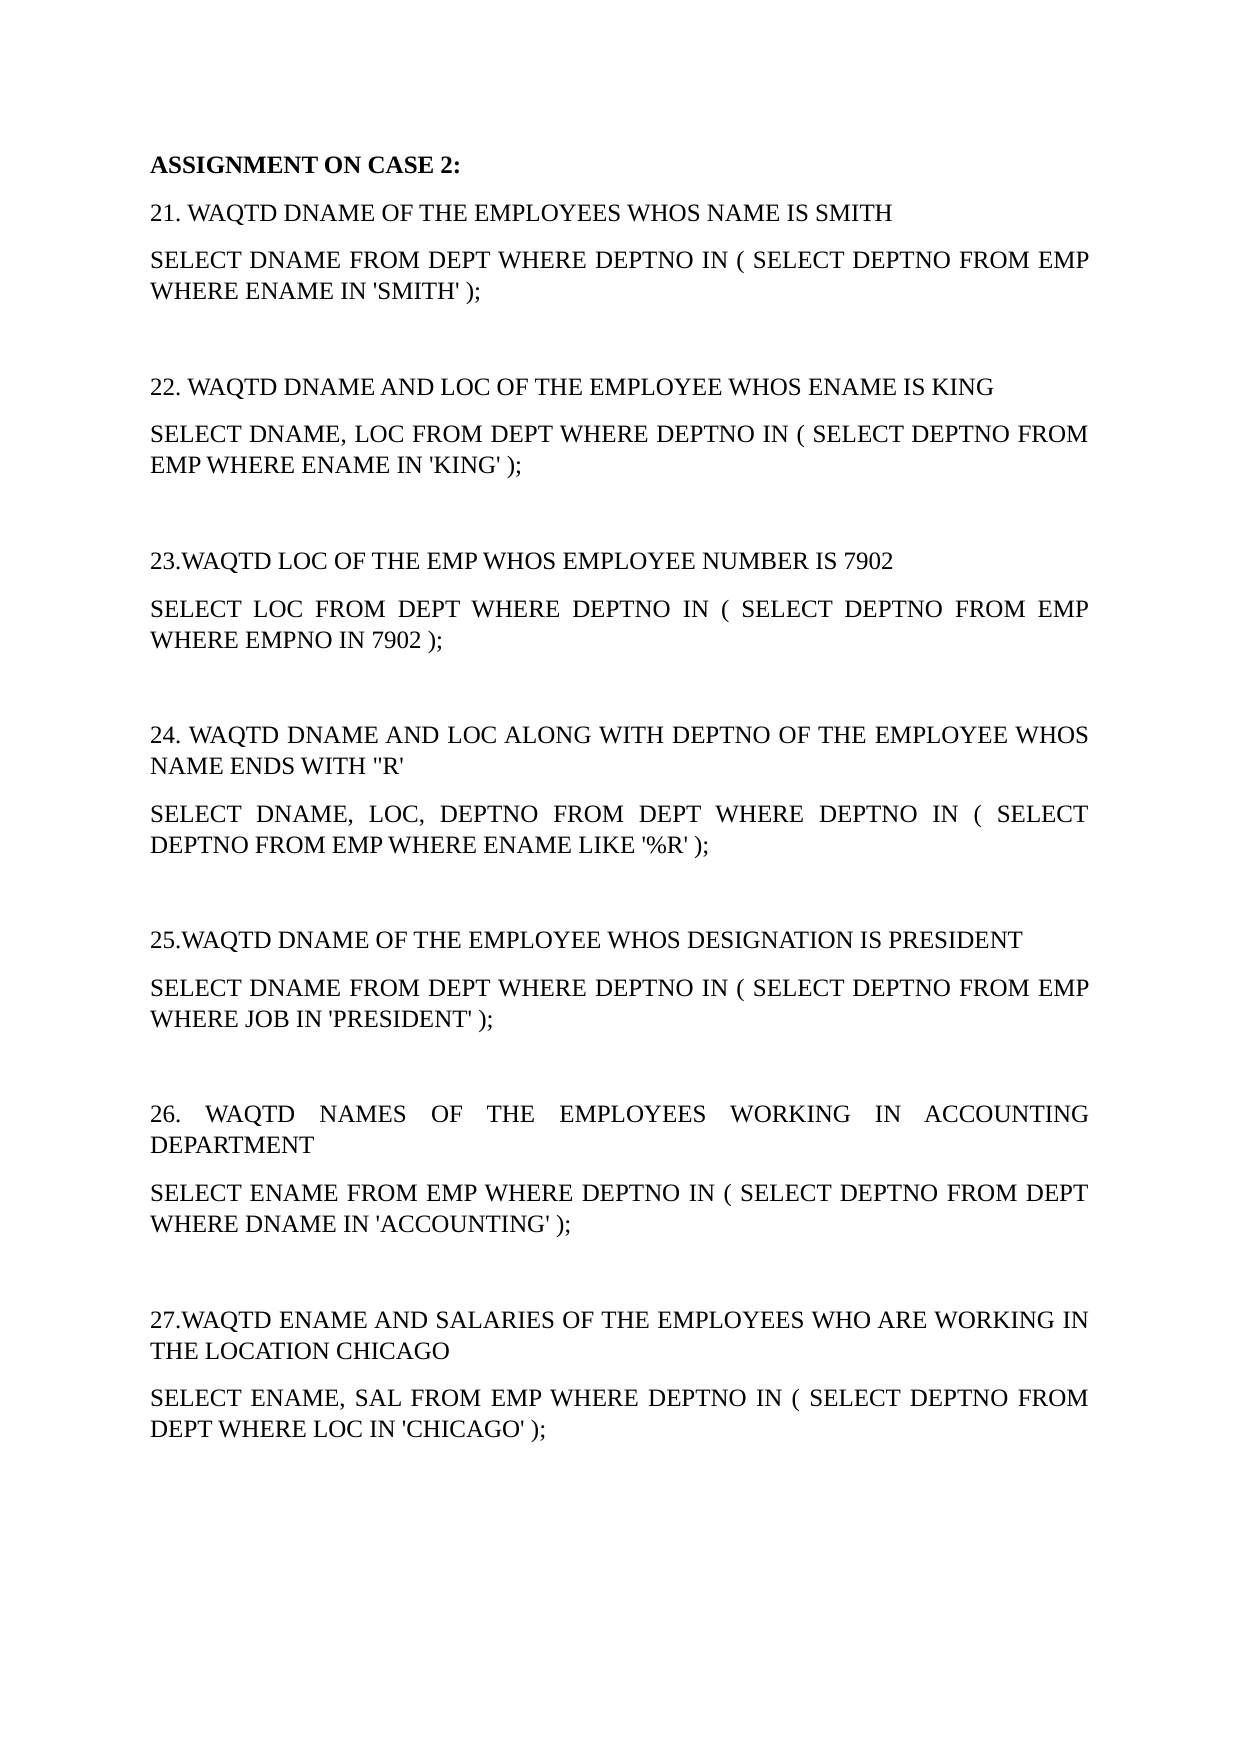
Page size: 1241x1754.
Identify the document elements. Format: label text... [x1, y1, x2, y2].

text 21. WAQTD DNAME OF THE EMPLOYEES WHOS NAME IS SMITH [150, 198, 1090, 226]
text 23.WAQTD LOC OF THE EMP WHOS EMPLOYEE NUMBER IS 7902 [150, 546, 1090, 575]
text 26. WAQTD NAMES OF THE EMPLOYEES WORKING IN ACCOUNTING DEPARTMENT [150, 1099, 1090, 1159]
text SELECT LOC FROM DEPT WHERE DEPTNO IN ( SELECT DEPTNO FROM EMP WHERE EMPNO IN 7902 ); [150, 594, 1090, 653]
text SELECT DNAME, LOC FROM DEPT WHERE DEPTNO IN ( SELECT DEPTNO FROM EMP WHERE ENAME IN 'KING' ); [150, 419, 1090, 479]
text 25.WAQTD DNAME OF THE EMPLOYEE WHOS DESIGNATION IS PRESIDENT [150, 925, 1090, 954]
text 27.WAQTD ENAME AND SALARIES OF THE EMPLOYEES WHO ARE WORKING IN THE LOCATION CHICAGO [150, 1305, 1090, 1364]
text 24. WAQTD DNAME AND LOC ALONG WITH DEPTNO OF THE EMPLOYEE WHOS NAME ENDS WITH "R' [150, 720, 1090, 780]
text SELECT DNAME FROM DEPT WHERE DEPTNO IN ( SELECT DEPTNO FROM EMP WHERE ENAME IN 'SMITH' ); [150, 245, 1090, 305]
text SELECT ENAME, SAL FROM EMP WHERE DEPTNO IN ( SELECT DEPTNO FROM DEPT WHERE LOC IN 'CHICAGO' ); [150, 1383, 1090, 1443]
text SELECT ENAME FROM EMP WHERE DEPTNO IN ( SELECT DEPTNO FROM DEPT WHERE DNAME IN 'ACCOUNTING' ); [150, 1178, 1090, 1238]
text ASSIGNMENT ON CASE 2: [150, 150, 1090, 179]
text SELECT DNAME, LOC, DEPTNO FROM DEPT WHERE DEPTNO IN ( SELECT DEPTNO FROM EMP WHERE ENAME LIKE '%R' ); [150, 799, 1090, 859]
text 22. WAQTD DNAME AND LOC OF THE EMPLOYEE WHOS ENAME IS KING [150, 372, 1090, 401]
text SELECT DNAME FROM DEPT WHERE DEPTNO IN ( SELECT DEPTNO FROM EMP WHERE JOB IN 'PRESIDENT' ); [150, 973, 1090, 1033]
